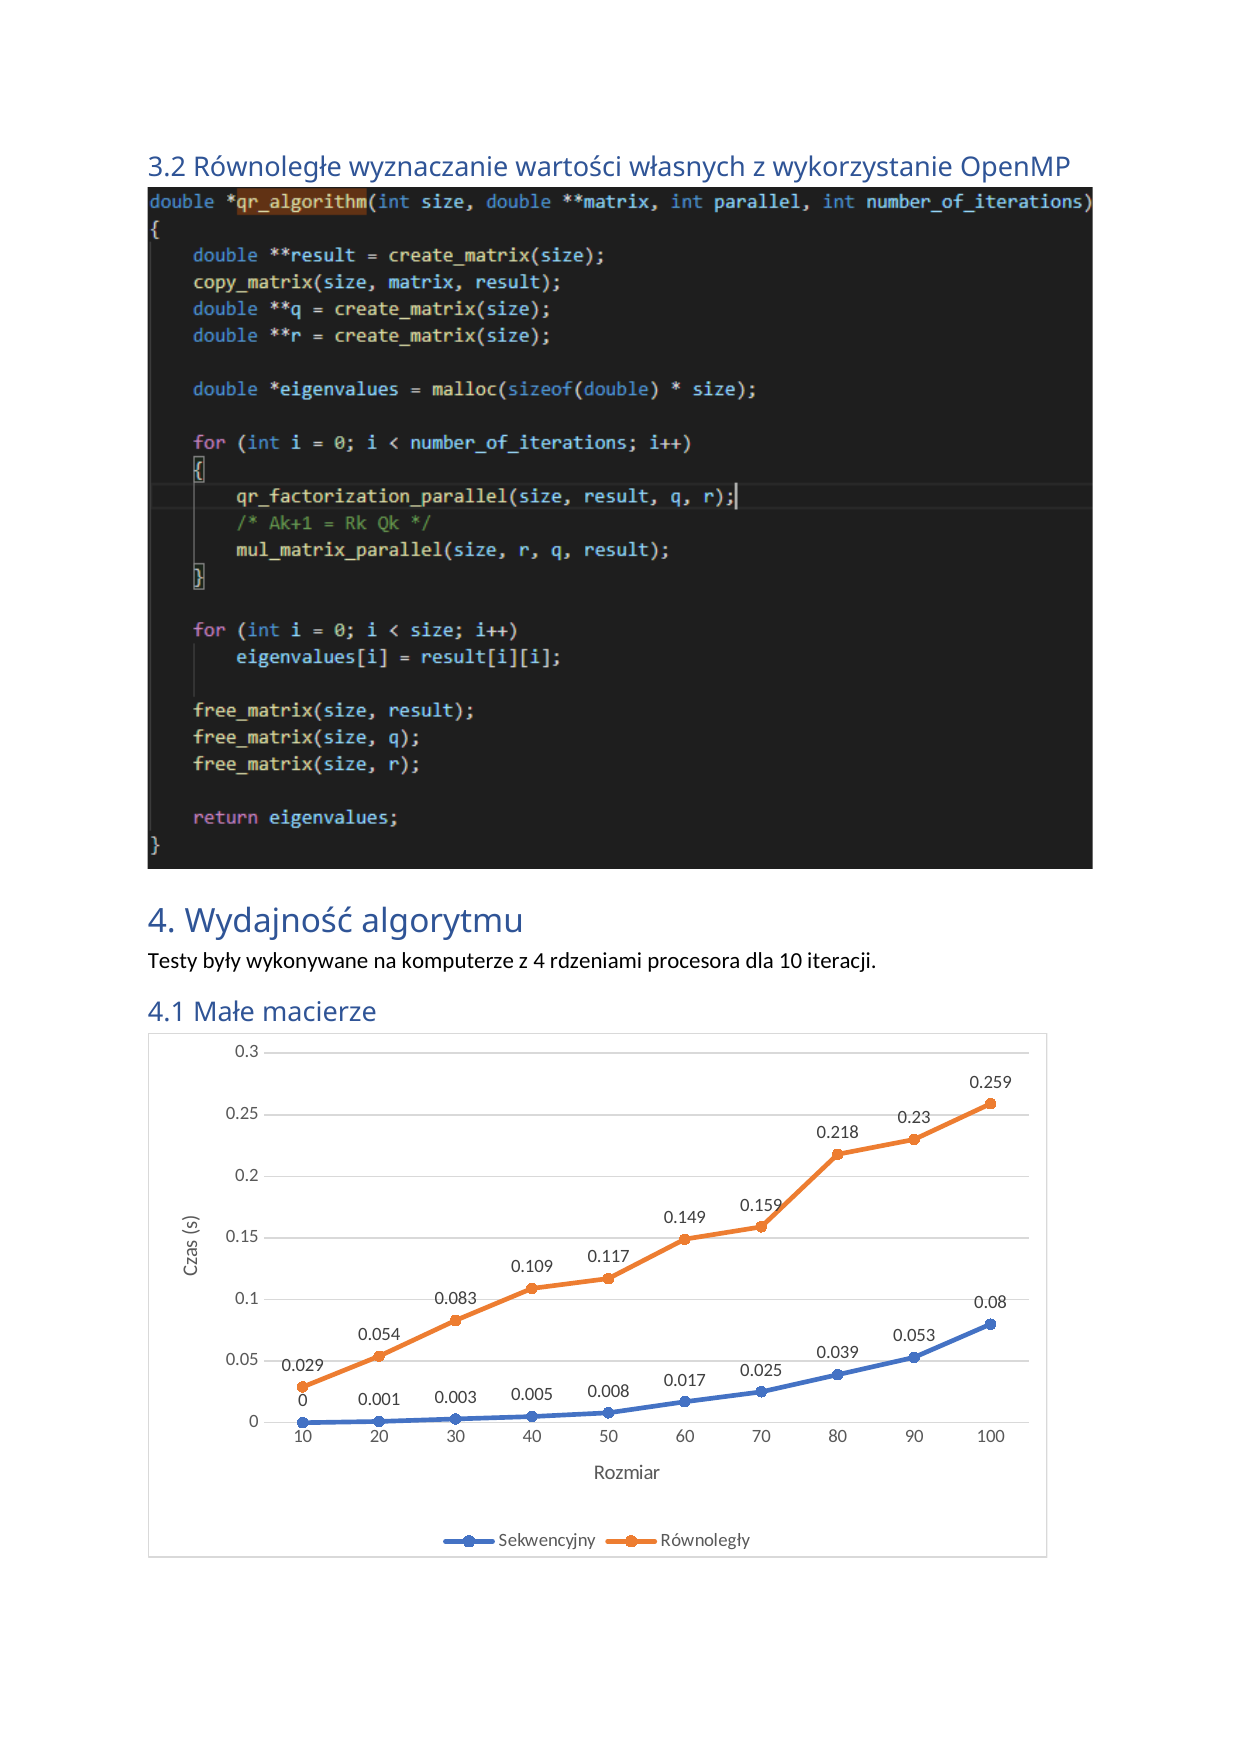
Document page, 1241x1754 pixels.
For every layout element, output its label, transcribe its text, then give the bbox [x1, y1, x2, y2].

subtitle 3.2 Równoległe wyznaczanie wartości własnych z wykorzystanie OpenMP [148, 148, 1093, 187]
subtitle 4. Wydajność algorytmu [148, 897, 1093, 942]
text Testy były wykonywane na komputerze z 4 rdzeniami procesora dla 10 iteracji. [148, 946, 1093, 974]
picture [147, 187, 1093, 869]
subtitle 4.1 Małe macierze [148, 993, 1093, 1030]
